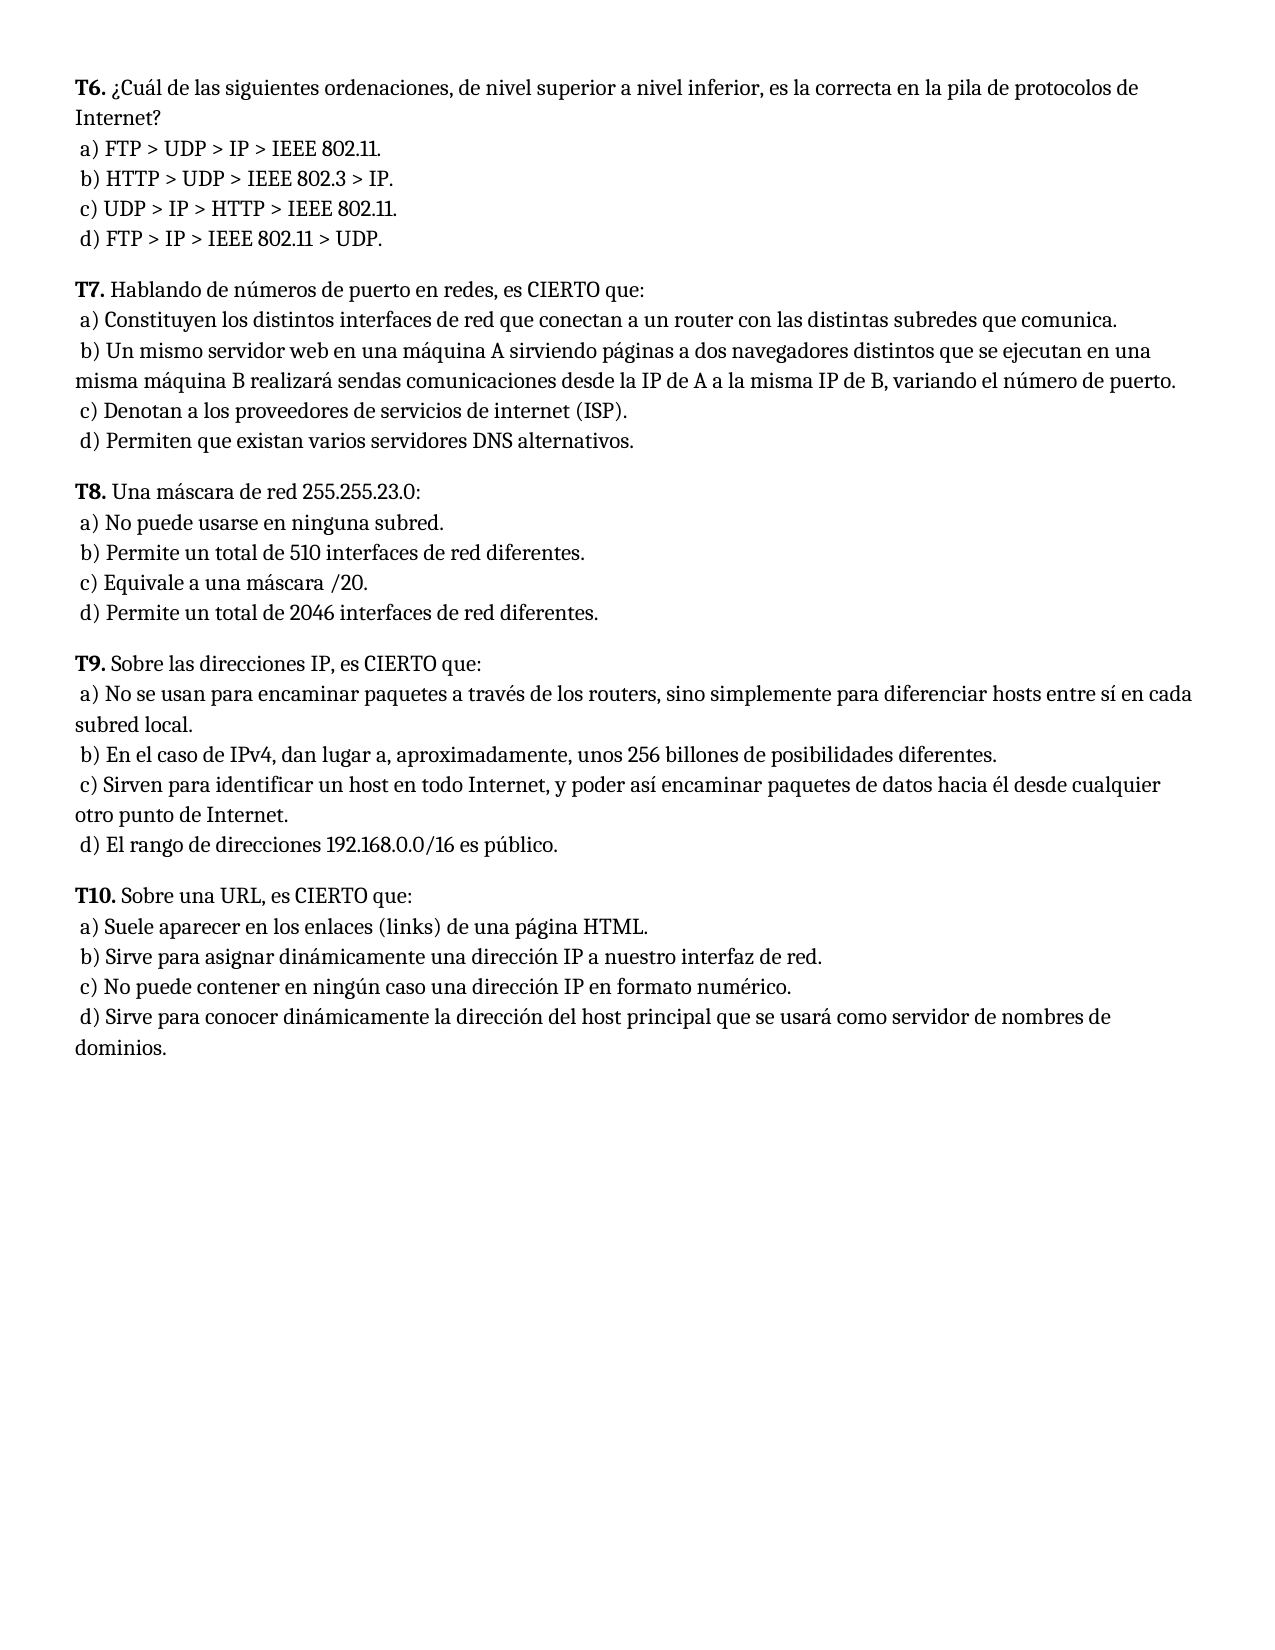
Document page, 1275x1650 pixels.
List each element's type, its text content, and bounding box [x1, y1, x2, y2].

text T10. Sobre una URL, es CIERTO que: a) Suele aparecer en los enlaces (links) de una página HTML. b) Sirve para asignar dinámicamente una dirección IP a nuestro interfaz de red. c) No puede contener en ningún caso una dirección IP en formato numérico. d) Sirve para conocer dinámicamente la dirección del host principal que se usará como servidor de nombres de dominios. [75, 883, 1200, 1061]
text T8. Una máscara de red 255.255.23.0: a) No puede usarse en ninguna subred. b) Permite un total de 510 interfaces de red diferentes. c) Equivale a una máscara /20. d) Permite un total de 2046 interfaces de red diferentes. [75, 479, 1200, 626]
text T7. Hablando de números de puerto en redes, es CIERTO que: a) Constituyen los distintos interfaces de red que conectan a un router con las distintas subredes que comunica. b) Un mismo servidor web en una máquina A sirviendo páginas a dos navegadores distintos que se ejecutan en una misma máquina B realizará sendas comunicaciones desde la IP de A a la misma IP de B, variando el número de puerto. c) Denotan a los proveedores de servicios de internet (ISP). d) Permiten que existan varios servidores DNS alternativos. [75, 277, 1200, 454]
text T6. ¿Cuál de las siguientes ordenaciones, de nivel superior a nivel inferior, es la correcta en la pila de protocolos de Internet? a) FTP > UDP > IP > IEEE 802.11. b) HTTP > UDP > IEEE 802.3 > IP. c) UDP > IP > HTTP > IEEE 802.11. d) FTP > IP > IEEE 802.11 > UDP. [75, 75, 1200, 252]
text T9. Sobre las direcciones IP, es CIERTO que: a) No se usan para encaminar paquetes a través de los routers, sino simplemente para diferenciar hosts entre sí en cada subred local. b) En el caso de IPv4, dan lugar a, aproximadamente, unos 256 billones de posibilidades diferentes. c) Sirven para identificar un host en todo Internet, y poder así encaminar paquetes de datos hacia él desde cualquier otro punto de Internet. d) El rango de direcciones 192.168.0.0/16 es público. [75, 651, 1200, 859]
